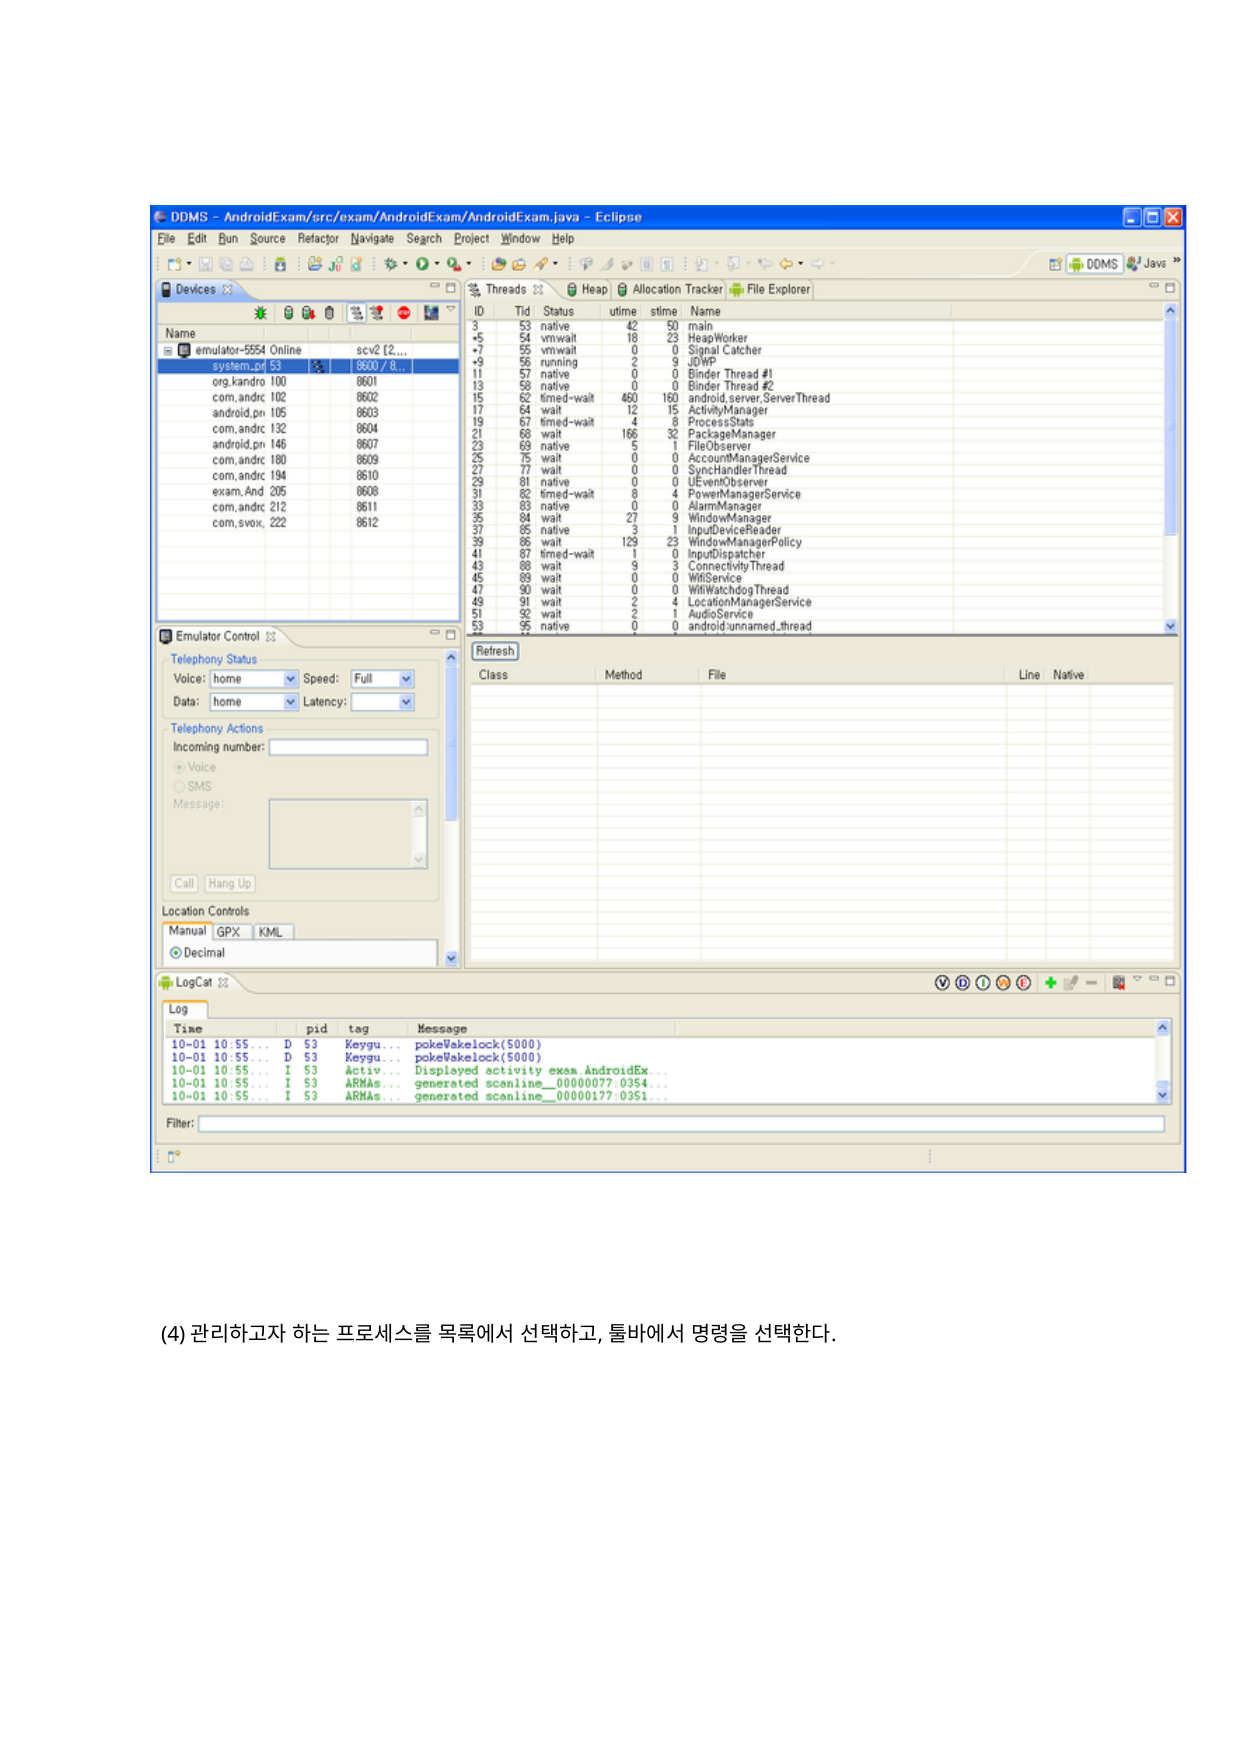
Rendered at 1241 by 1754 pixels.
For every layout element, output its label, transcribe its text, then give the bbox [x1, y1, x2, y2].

picture [150, 205, 1187, 1173]
text (4) 관리하고자 하는 프로세스를 목록에서 선택하고, 툴바에서 명령을 선택한다. [150, 1317, 1090, 1347]
